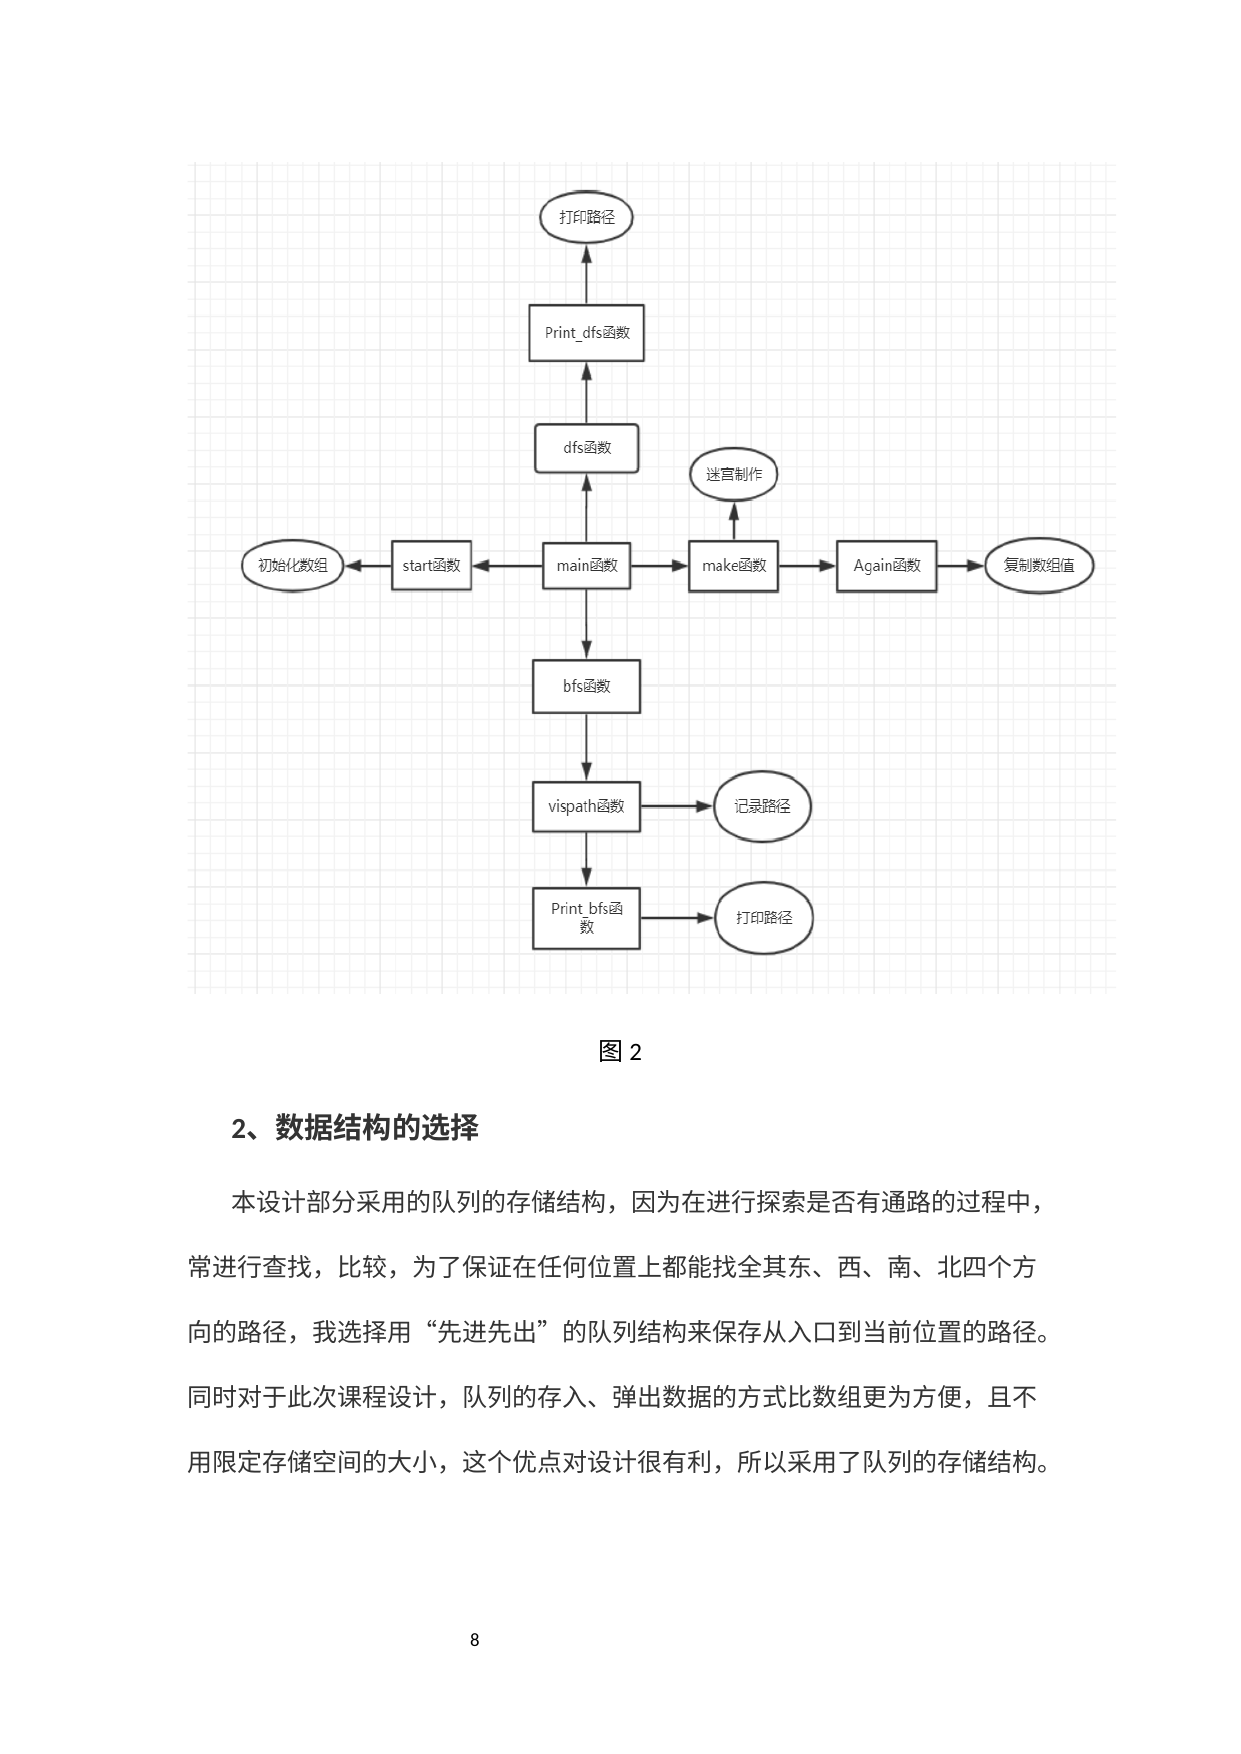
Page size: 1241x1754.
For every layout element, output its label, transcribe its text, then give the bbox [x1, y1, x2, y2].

list 图 2 [187, 1017, 1053, 1082]
picture [187, 162, 1117, 994]
text 本设计部分采用的队列的存储结构，因为在进行探索是否有通路的过程中，常进行查找，比较，为了保证在任何位置上都能找全其东、西、南、北四个方向的路径，我选择用“先进先出”的队列结构来保存从入口到当前位置的路径。同时对于此次课程设计，队列的存入、弹出数据的方式比数组更为方便，且不用限定存储空间的大小，这个优点对设计很有利，所以采用了队列的存储结构。 [187, 1168, 1053, 1493]
text 2、数据结构的选择 [187, 1093, 1053, 1158]
